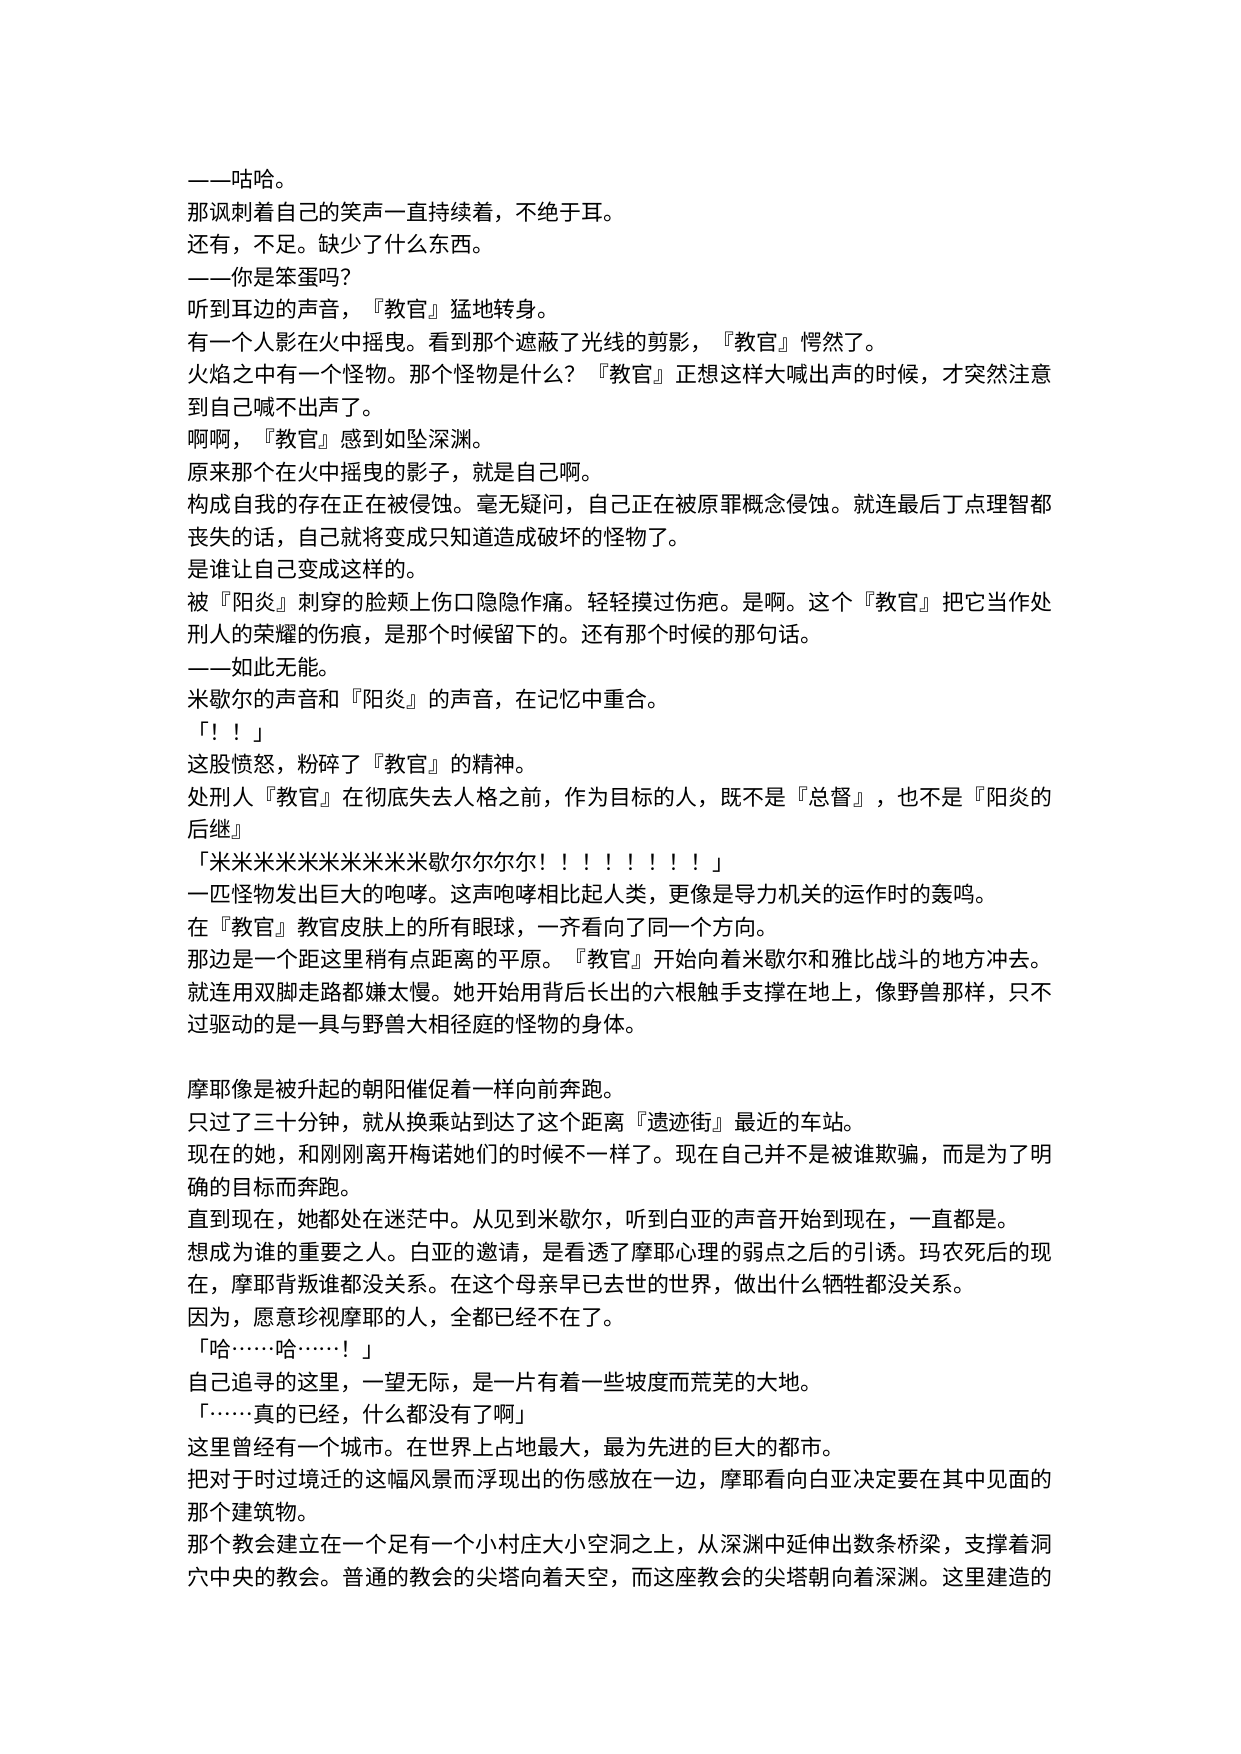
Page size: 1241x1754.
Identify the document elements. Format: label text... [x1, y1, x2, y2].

text 有一个人影在火中摇曳。看到那个遮蔽了光线的剪影，『教官』愕然了。 [187, 324, 1053, 357]
text 火焰之中有一个怪物。那个怪物是什么？『教官』正想这样大喊出声的时候，才突然注意到自己喊不出声了。 [187, 357, 1053, 422]
text 一匹怪物发出巨大的咆哮。这声咆哮相比起人类，更像是导力机关的运作时的轰鸣。 [187, 877, 1053, 909]
text ——咕哈。 [187, 162, 1053, 194]
text 「米米米米米米米米米米歇尔尔尔尔！！！！！！！！」 [187, 844, 1053, 877]
text 想成为谁的重要之人。白亚的邀请，是看透了摩耶心理的弱点之后的引诱。玛农死后的现在，摩耶背叛谁都没关系。在这个母亲早已去世的世界，做出什么牺牲都没关系。 [187, 1234, 1053, 1299]
text 被『阳炎』刺穿的脸颊上伤口隐隐作痛。轻轻摸过伤疤。是啊。这个『教官』把它当作处刑人的荣耀的伤痕，是那个时候留下的。还有那个时候的那句话。 [187, 584, 1053, 649]
text 在『教官』教官皮肤上的所有眼球，一齐看向了同一个方向。 [187, 909, 1053, 942]
text 「！！」 [187, 714, 1053, 747]
text 把对于时过境迁的这幅风景而浮现出的伤感放在一边，摩耶看向白亚决定要在其中见面的那个建筑物。 [187, 1462, 1053, 1527]
text ——如此无能。 [187, 649, 1053, 682]
text 这股愤怒，粉碎了『教官』的精神。 [187, 747, 1053, 779]
text 「……真的已经，什么都没有了啊」 [187, 1397, 1053, 1429]
text 构成自我的存在正在被侵蚀。毫无疑问，自己正在被原罪概念侵蚀。就连最后丁点理智都丧失的话，自己就将变成只知道造成破坏的怪物了。 [187, 487, 1053, 552]
text 是谁让自己变成这样的。 [187, 552, 1053, 584]
text 摩耶像是被升起的朝阳催促着一样向前奔跑。 [187, 1072, 1053, 1104]
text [187, 1527, 1053, 1592]
text 现在的她，和刚刚离开梅诺她们的时候不一样了。现在自己并不是被谁欺骗，而是为了明确的目标而奔跑。 [187, 1137, 1053, 1202]
text 啊啊，『教官』感到如坠深渊。 [187, 422, 1053, 454]
text 原来那个在火中摇曳的影子，就是自己啊。 [187, 454, 1053, 487]
text 因为，愿意珍视摩耶的人，全都已经不在了。 [187, 1299, 1053, 1332]
text 这里曾经有一个城市。在世界上占地最大，最为先进的巨大的都市。 [187, 1429, 1053, 1462]
text 处刑人『教官』在彻底失去人格之前，作为目标的人，既不是『总督』，也不是『阳炎的后继』 [187, 779, 1053, 844]
text 那边是一个距这里稍有点距离的平原。『教官』开始向着米歇尔和雅比战斗的地方冲去。就连用双脚走路都嫌太慢。她开始用背后长出的六根触手支撑在地上，像野兽那样，只不过驱动的是一具与野兽大相径庭的怪物的身体。 [187, 942, 1053, 1039]
text ——你是笨蛋吗？ [187, 259, 1053, 292]
text 听到耳边的声音，『教官』猛地转身。 [187, 292, 1053, 324]
text 只过了三十分钟，就从换乘站到达了这个距离『遗迹街』最近的车站。 [187, 1104, 1053, 1137]
text 「哈……哈……！」 [187, 1332, 1053, 1364]
text 还有，不足。缺少了什么东西。 [187, 227, 1053, 259]
text 直到现在，她都处在迷茫中。从见到米歇尔，听到白亚的声音开始到现在，一直都是。 [187, 1202, 1053, 1234]
text 米歇尔的声音和『阳炎』的声音，在记忆中重合。 [187, 682, 1053, 714]
text 自己追寻的这里，一望无际，是一片有着一些坡度而荒芜的大地。 [187, 1364, 1053, 1397]
text 那讽刺着自己的笑声一直持续着，不绝于耳。 [187, 194, 1053, 227]
